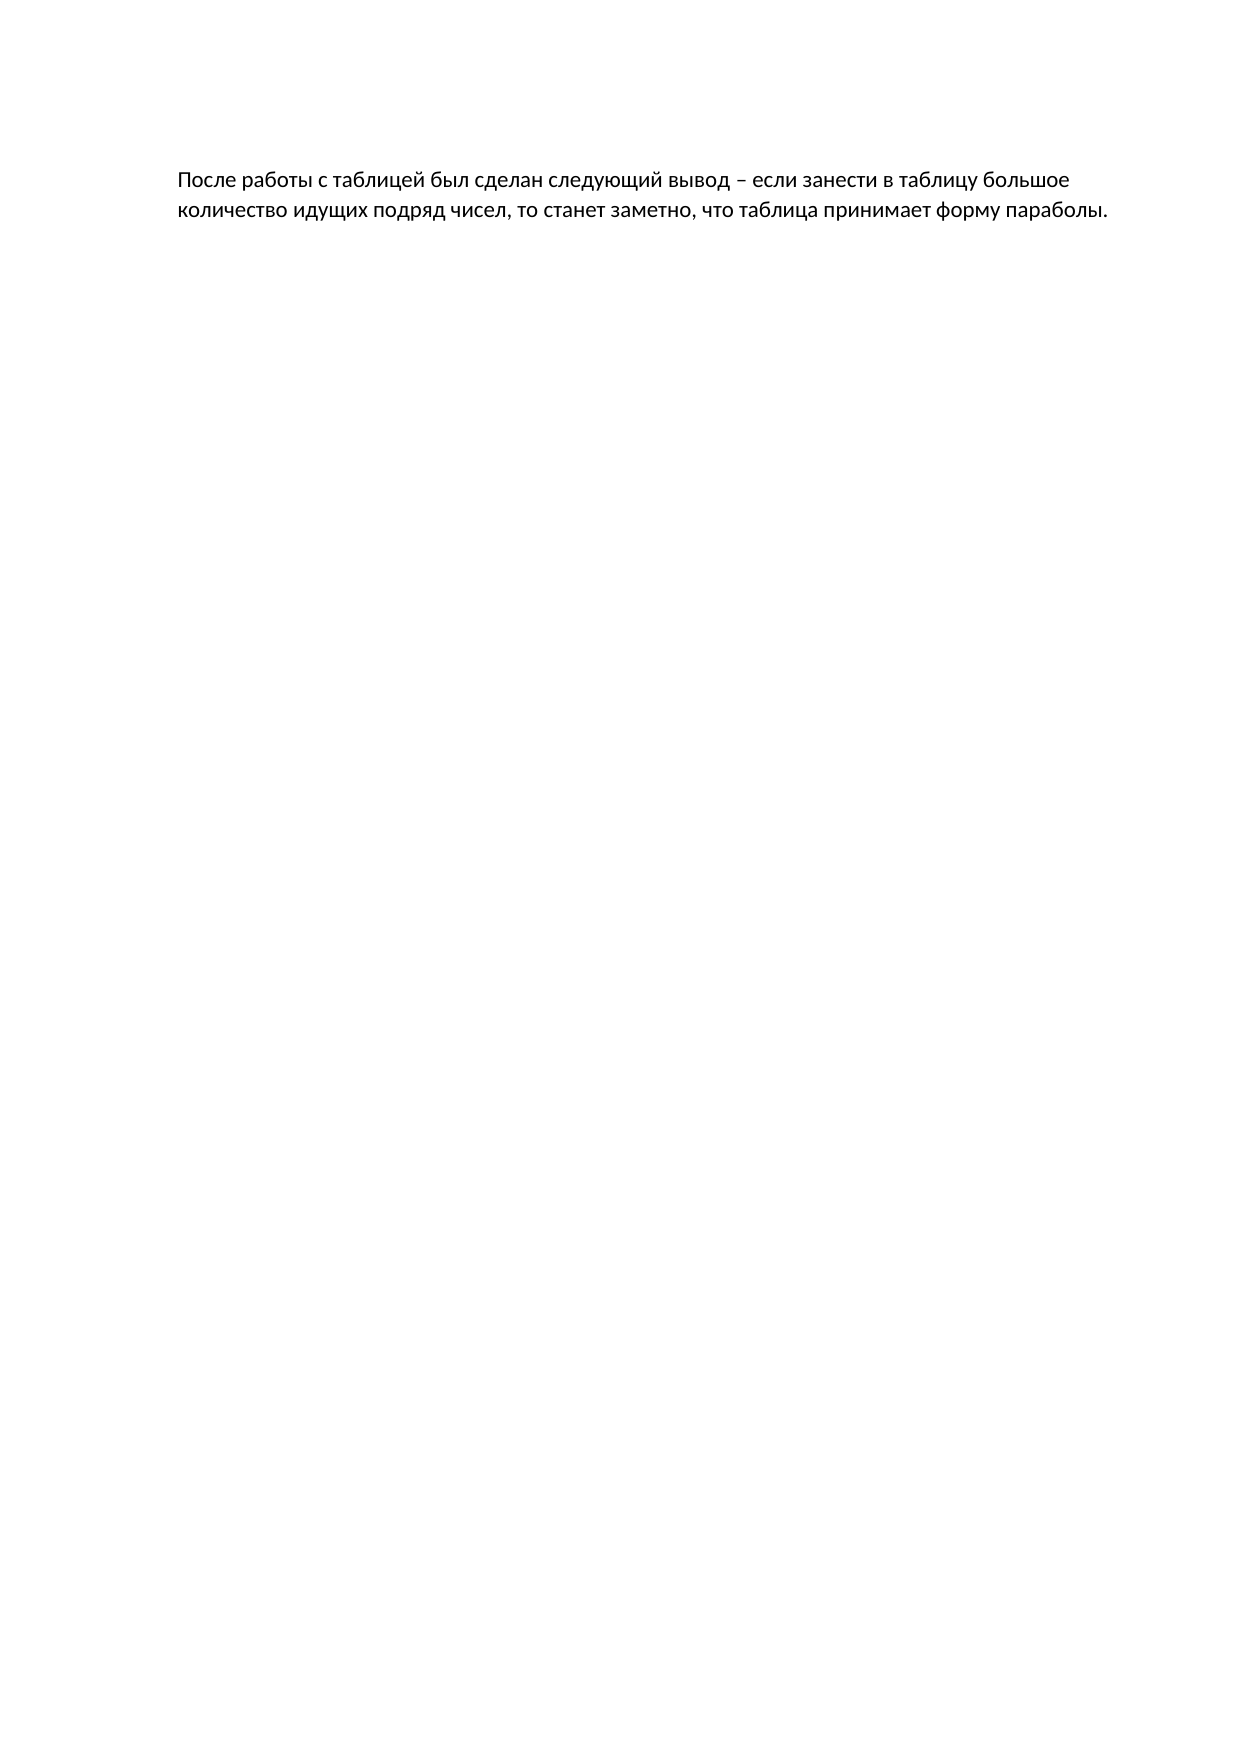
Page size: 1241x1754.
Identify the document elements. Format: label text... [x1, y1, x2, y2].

text После работы с таблицей был сделан следующий вывод – если занести в таблицу большое количество идущих подряд чисел, то станет заметно, что таблица принимает форму параболы. [177, 165, 1152, 223]
